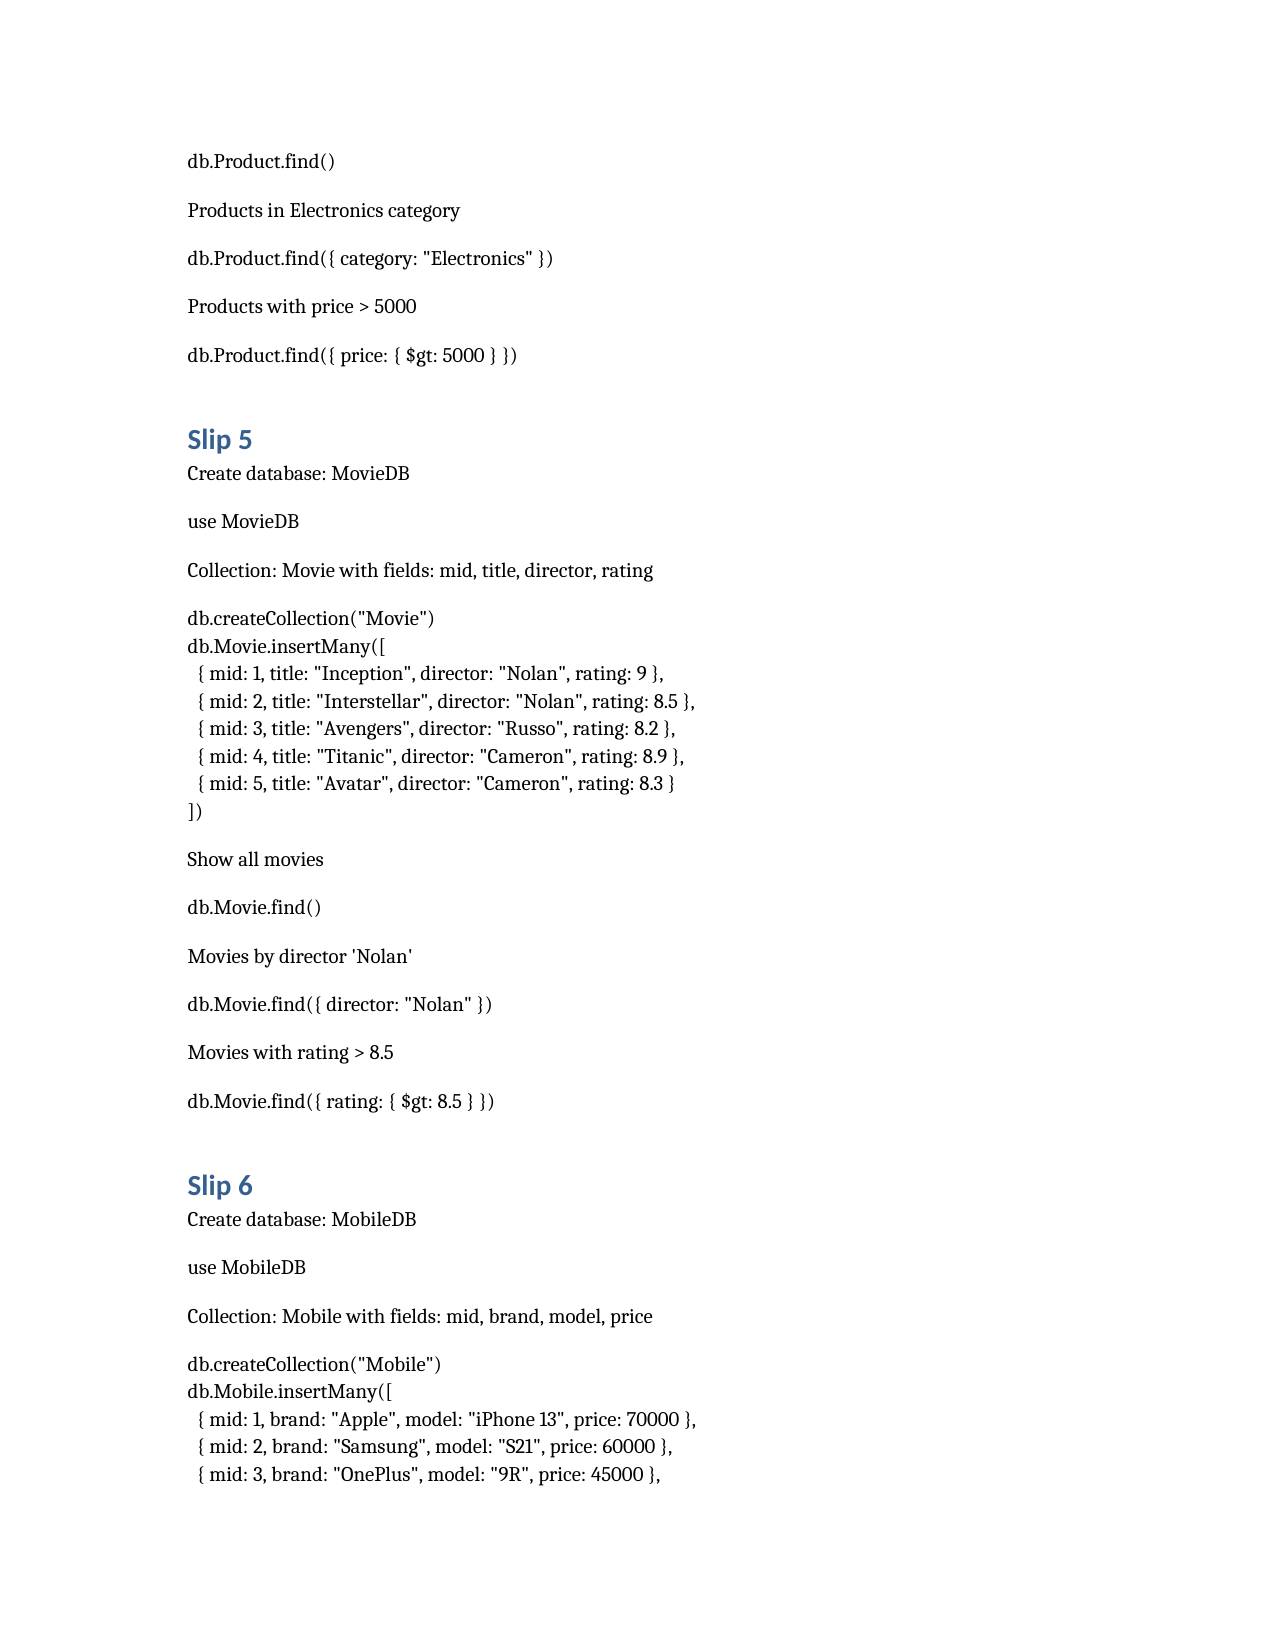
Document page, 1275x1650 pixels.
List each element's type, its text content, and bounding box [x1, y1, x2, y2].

text db.Movie.find() [187, 896, 1087, 920]
text Create database: MovieDB [187, 462, 1087, 486]
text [187, 1353, 1087, 1487]
text Create database: MobileDB [187, 1208, 1087, 1232]
subtitle Slip 5 [187, 421, 1087, 456]
text db.Product.find() [187, 150, 1087, 174]
text db.Movie.find({ rating: { $gt: 8.5 } }) [187, 1089, 1087, 1113]
text Products with price > 5000 [187, 295, 1087, 319]
text db.Product.find({ category: "Electronics" }) [187, 247, 1087, 271]
text Collection: Movie with fields: mid, title, director, rating [187, 558, 1087, 582]
text db.Movie.find({ director: "Nolan" }) [187, 993, 1087, 1017]
text use MobileDB [187, 1256, 1087, 1280]
text Collection: Mobile with fields: mid, brand, model, price [187, 1304, 1087, 1328]
text Movies with rating > 8.5 [187, 1041, 1087, 1065]
text db.Product.find({ price: { $gt: 5000 } }) [187, 343, 1087, 367]
subtitle Slip 6 [187, 1167, 1087, 1202]
text use MovieDB [187, 510, 1087, 534]
text Show all movies [187, 848, 1087, 872]
text db.createCollection("Movie") db.Movie.insertMany([ { mid: 1, title: "Inception", director: "Nolan", rating: 9 }, { mid: 2, title: "Interstellar", director: "Nolan", rating: 8.5 }, { mid: 3, title: "Avengers", director: "Russo", rating: 8.2 }, { mid: 4, title: "Titanic", director: "Cameron", rating: 8.9 }, { mid: 5, title: "Avatar", director: "Cameron", rating: 8.3 } ]) [187, 607, 1087, 823]
text Movies by director 'Nolan' [187, 944, 1087, 968]
text Products in Electronics category [187, 198, 1087, 222]
